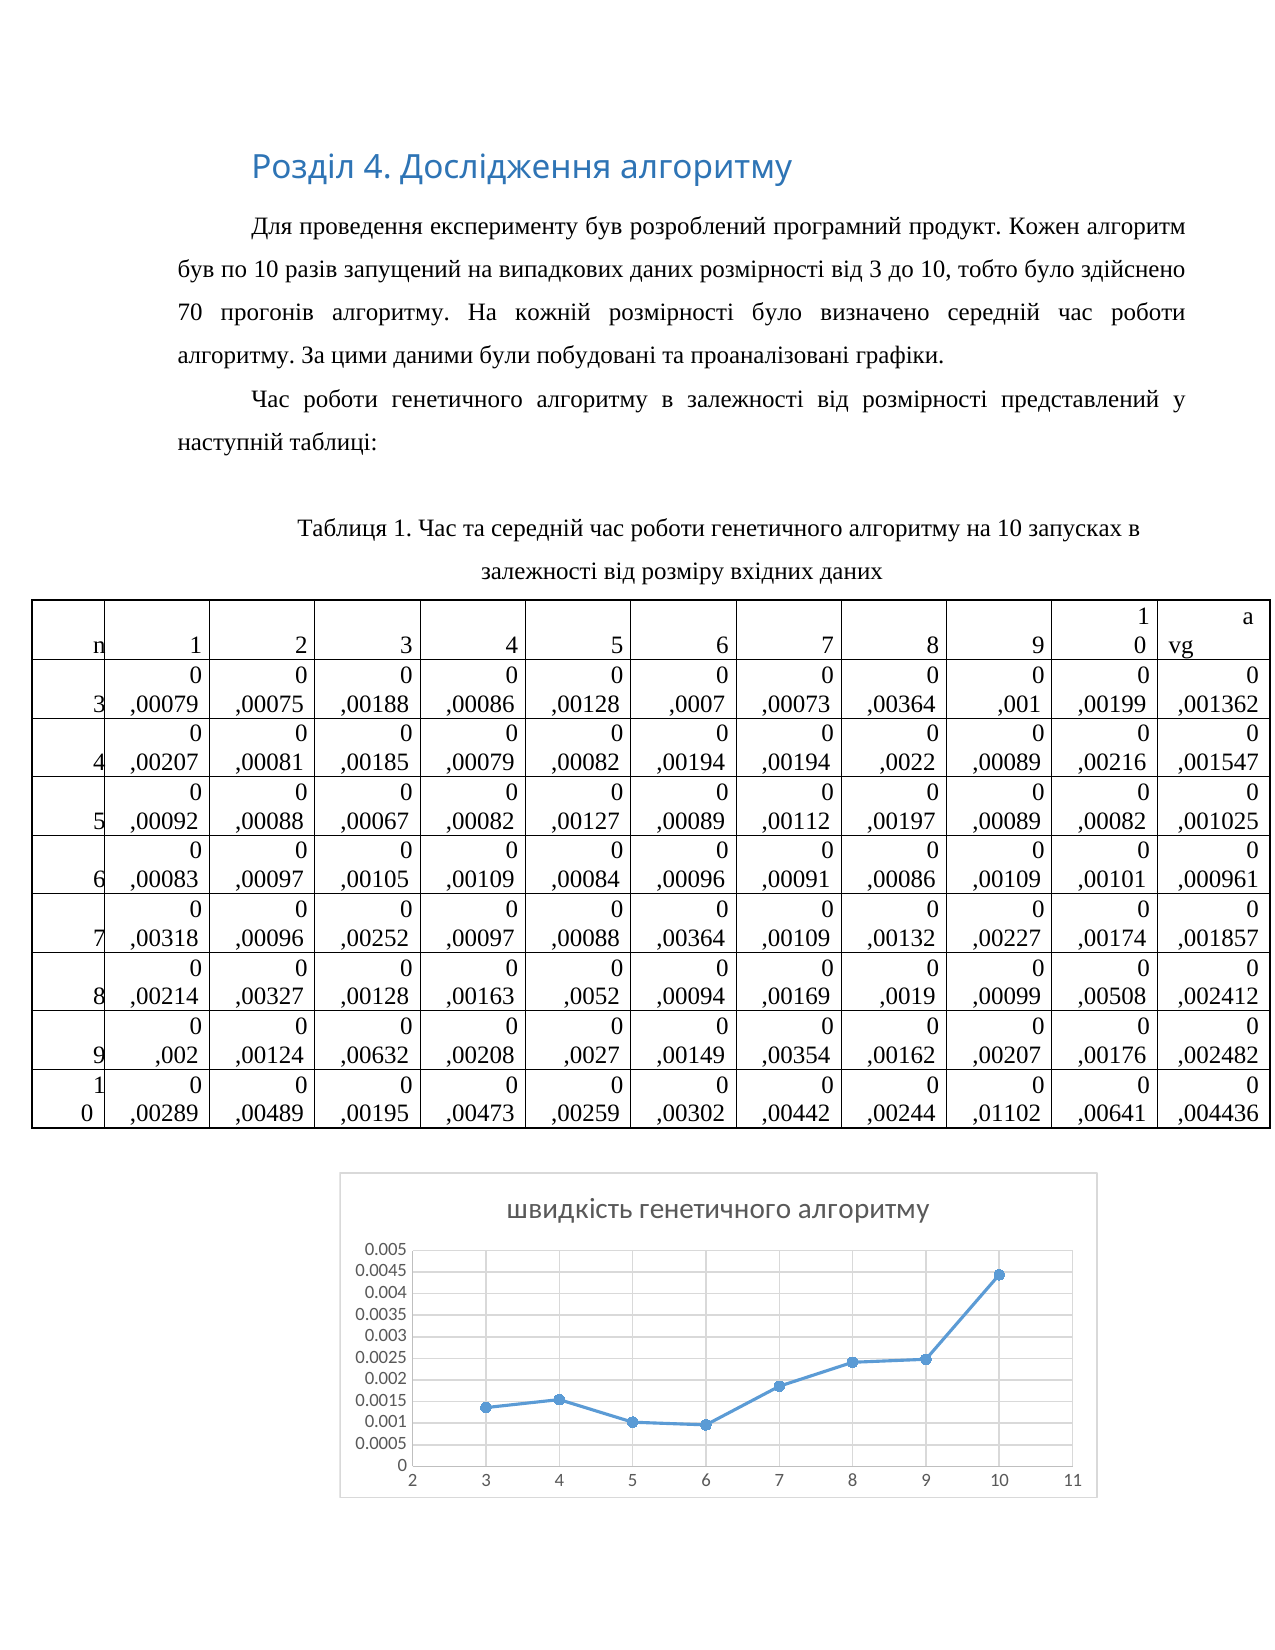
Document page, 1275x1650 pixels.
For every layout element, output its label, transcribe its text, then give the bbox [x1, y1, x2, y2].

table_cell 0,00109 [947, 836, 1051, 893]
table_cell 0,00109 [737, 894, 841, 952]
table_cell 0,00364 [631, 894, 736, 952]
table_cell 0,00227 [947, 894, 1051, 952]
table_cell 0,00073 [737, 660, 841, 717]
table_cell 0,00195 [315, 1070, 420, 1127]
table_cell 0,00127 [526, 777, 630, 834]
table_cell 0,00132 [842, 894, 946, 952]
table_cell 0,0019 [842, 953, 946, 1010]
table_cell 0,002412 [1158, 953, 1269, 1010]
table_cell 0,00162 [842, 1011, 946, 1069]
table_cell 0,00105 [315, 836, 420, 893]
table_cell 0,00079 [105, 660, 209, 717]
table_cell 0,00128 [315, 953, 420, 1010]
table_cell 0,00194 [631, 719, 736, 776]
table_cell 0,00112 [737, 777, 841, 834]
table_cell 0,00097 [210, 836, 314, 893]
table_header n [33, 601, 104, 659]
table_cell 0,00082 [421, 777, 525, 834]
table_cell 0,00318 [105, 894, 209, 952]
table_header 3 [315, 601, 420, 659]
table_cell 0,001025 [1158, 777, 1269, 834]
table_cell 7 [33, 894, 104, 952]
table_cell 0,00128 [526, 660, 630, 717]
table_cell 3 [33, 660, 104, 717]
table_cell 0,00094 [631, 953, 736, 1010]
table_cell 0,0027 [526, 1011, 630, 1069]
table_cell 0,00289 [105, 1070, 209, 1127]
table_cell 0,00302 [631, 1070, 736, 1127]
table_header 5 [526, 601, 630, 659]
table_cell 0,00163 [421, 953, 525, 1010]
table_cell 0,00086 [421, 660, 525, 717]
table_cell 0,00252 [315, 894, 420, 952]
table_header 7 [737, 601, 841, 659]
table_header avg [1158, 601, 1269, 659]
table_cell 0,0052 [526, 953, 630, 1010]
table_cell 0,00207 [947, 1011, 1051, 1069]
table_cell 0,00214 [105, 953, 209, 1010]
table_cell 0,00083 [105, 836, 209, 893]
table_cell 0,00096 [210, 894, 314, 952]
table_cell 0,002482 [1158, 1011, 1269, 1069]
table_cell 0,00364 [842, 660, 946, 717]
table_cell 10 [33, 1070, 104, 1127]
table_header 8 [842, 601, 946, 659]
table_cell 0,00442 [737, 1070, 841, 1127]
table_cell 0,00084 [526, 836, 630, 893]
table_cell 0,00508 [1052, 953, 1157, 1010]
table_cell 0,00259 [526, 1070, 630, 1127]
subtitle Розділ 4. Дослідження алгоритму [177, 143, 1186, 188]
table_cell 0,000961 [1158, 836, 1269, 893]
table_cell 0,00174 [1052, 894, 1157, 952]
table_cell 0,001362 [1158, 660, 1269, 717]
table_cell 0,00185 [315, 719, 420, 776]
table_cell 0,00354 [737, 1011, 841, 1069]
table_cell 0,00188 [315, 660, 420, 717]
table_cell 0,00109 [421, 836, 525, 893]
table_cell 0,00075 [210, 660, 314, 717]
table_cell 0,00082 [1052, 777, 1157, 834]
table_header 1 [105, 601, 209, 659]
table_cell 0,00097 [421, 894, 525, 952]
table_cell 0,0022 [842, 719, 946, 776]
table_cell 0,00194 [737, 719, 841, 776]
table_cell 0,00092 [105, 777, 209, 834]
table_cell 0,00091 [737, 836, 841, 893]
table_cell 0,001547 [1158, 719, 1269, 776]
table_cell 0,00641 [1052, 1070, 1157, 1127]
text Час роботи генетичного алгоритму в залежності від розмірності представлений у наступній таблиці: [177, 384, 1186, 456]
table_cell 0,0007 [631, 660, 736, 717]
table_cell 0,00197 [842, 777, 946, 834]
table_cell 0,00176 [1052, 1011, 1157, 1069]
table_cell 6 [33, 836, 104, 893]
table_cell 0,00208 [421, 1011, 525, 1069]
table_cell 0,00081 [210, 719, 314, 776]
table_cell 0,00101 [1052, 836, 1157, 893]
table_header 6 [631, 601, 736, 659]
table_cell 0,01102 [947, 1070, 1051, 1127]
table_cell 0,00124 [210, 1011, 314, 1069]
table_header 4 [421, 601, 525, 659]
table_cell 0,001857 [1158, 894, 1269, 952]
table_cell 4 [33, 719, 104, 776]
table_cell 0,00082 [526, 719, 630, 776]
text Для проведення експерименту був розроблений програмний продукт. Кожен алгоритм був по 10 разів запущений на випадкових даних розмірності від 3 до 10, тобто було здійснено 70 прогонів алгоритму. На кожній розмірності було визначено середній час роботи алгоритму. За цими даними були побудовані та проаналізовані графіки. [177, 211, 1186, 369]
table_cell 0,00088 [526, 894, 630, 952]
table_cell 0,00086 [842, 836, 946, 893]
table_cell 0,00216 [1052, 719, 1157, 776]
table_cell 0,00207 [105, 719, 209, 776]
table_cell 0,001 [947, 660, 1051, 717]
table_cell 0,00632 [315, 1011, 420, 1069]
table_cell 0,00088 [210, 777, 314, 834]
table_header 10 [1052, 601, 1157, 659]
table_cell 0,002 [105, 1011, 209, 1069]
table_header 2 [210, 601, 314, 659]
table_cell 0,00089 [947, 777, 1051, 834]
table_cell 0,00067 [315, 777, 420, 834]
table_cell 0,00169 [737, 953, 841, 1010]
table_cell 0,00244 [842, 1070, 946, 1127]
table_cell 0,00199 [1052, 660, 1157, 717]
table_cell 0,00099 [947, 953, 1051, 1010]
table_cell 0,00473 [421, 1070, 525, 1127]
table_cell 0,00089 [631, 777, 736, 834]
table_cell 9 [33, 1011, 104, 1069]
table_cell 8 [33, 953, 104, 1010]
table_cell 0,00489 [210, 1070, 314, 1127]
table_header 9 [947, 601, 1051, 659]
table_cell 0,00089 [947, 719, 1051, 776]
text Таблиця 1. Час та середній час роботи генетичного алгоритму на 10 запусках в залежності від розміру вхідних даних [177, 513, 1186, 585]
table_cell 0,00327 [210, 953, 314, 1010]
table_cell 0,004436 [1158, 1070, 1269, 1127]
table_cell 0,00149 [631, 1011, 736, 1069]
table_cell 5 [33, 777, 104, 834]
table_cell 0,00079 [421, 719, 525, 776]
table_cell 0,00096 [631, 836, 736, 893]
